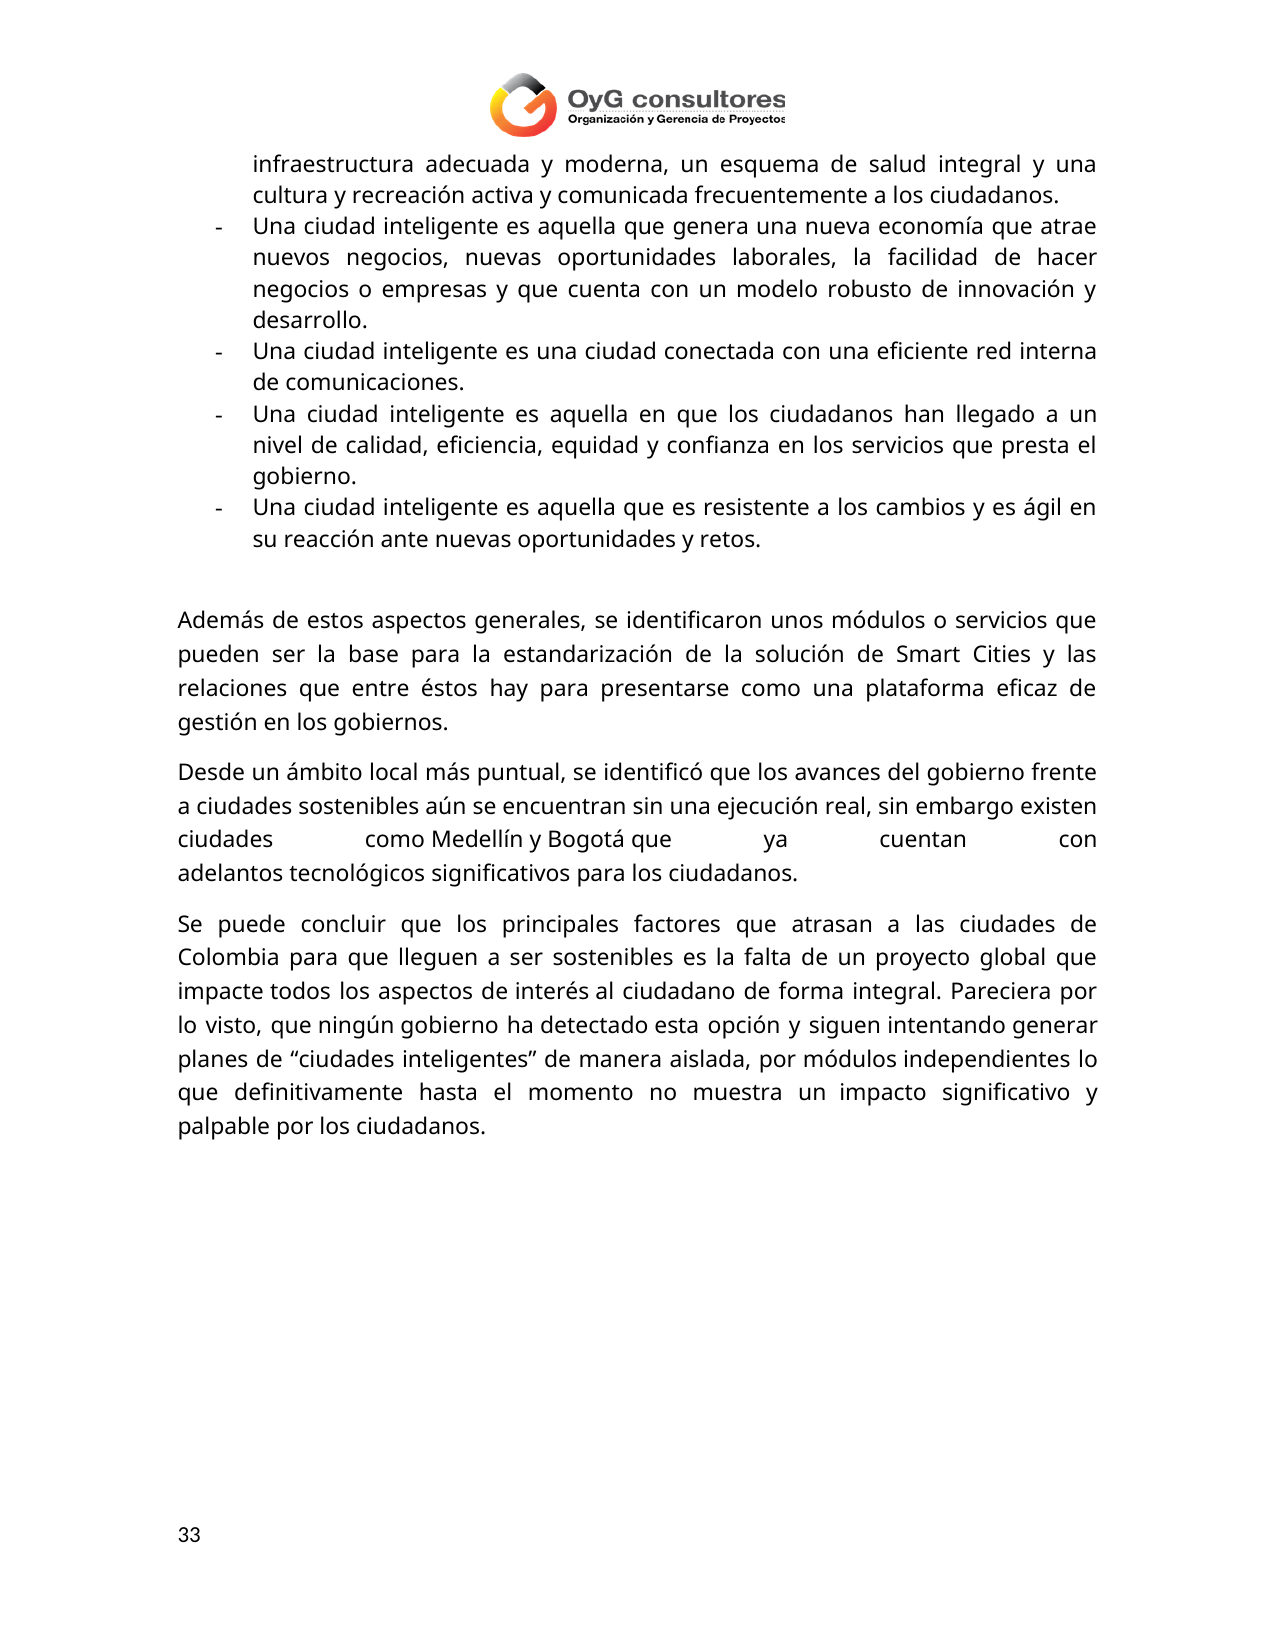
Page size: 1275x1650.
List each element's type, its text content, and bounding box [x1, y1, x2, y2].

list Una ciudad inteligente es aquella en que los ciudadanos han llegado a un nivel de calidad, eficiencia, equidad y confianza en los servicios que presta el gobierno. [215, 398, 1098, 491]
text Se puede concluir que los principales factores que atrasan a las ciudades de Colombia para que lleguen a ser sostenibles es la falta de un proyecto global que impacte todos los aspectos de interés al ciudadano de forma integral. Pareciera por lo visto, que ningún gobierno ha detectado esta opción y siguen intentando generar planes de “ciudades inteligentes” de manera aislada, por módulos independientes lo que definitivamente hasta el momento no muestra un impacto significativo y palpable por los ciudadanos. [177, 908, 1098, 1141]
list Una ciudad inteligente es aquella que genera una nueva economía que atrae nuevos negocios, nuevas oportunidades laborales, la facilidad de hacer negocios o empresas y que cuenta con un modelo robusto de innovación y desarrollo. [215, 210, 1098, 335]
picture [490, 73, 785, 137]
text Además de estos aspectos generales, se identificaron unos módulos o servicios que pueden ser la base para la estandarización de la solución de Smart Cities y las relaciones que entre éstos hay para presentarse como una plataforma eficaz de gestión en los gobiernos. [177, 604, 1098, 737]
list Una ciudad inteligente es una ciudad conectada con una eficiente red interna de comunicaciones. [215, 335, 1098, 398]
list Una ciudad inteligente es aquella que es resistente a los cambios y es ágil en su reacción ante nuevas oportunidades y retos. [215, 491, 1098, 554]
text Desde un ámbito local más puntual, se identificó que los avances del gobierno frente a ciudades sostenibles aún se encuentran sin una ejecución real, sin embargo existen ciudades como Medellín y Bogotá que ya cuentan con adelantos tecnológicos significativos para los ciudadanos. [177, 756, 1098, 888]
